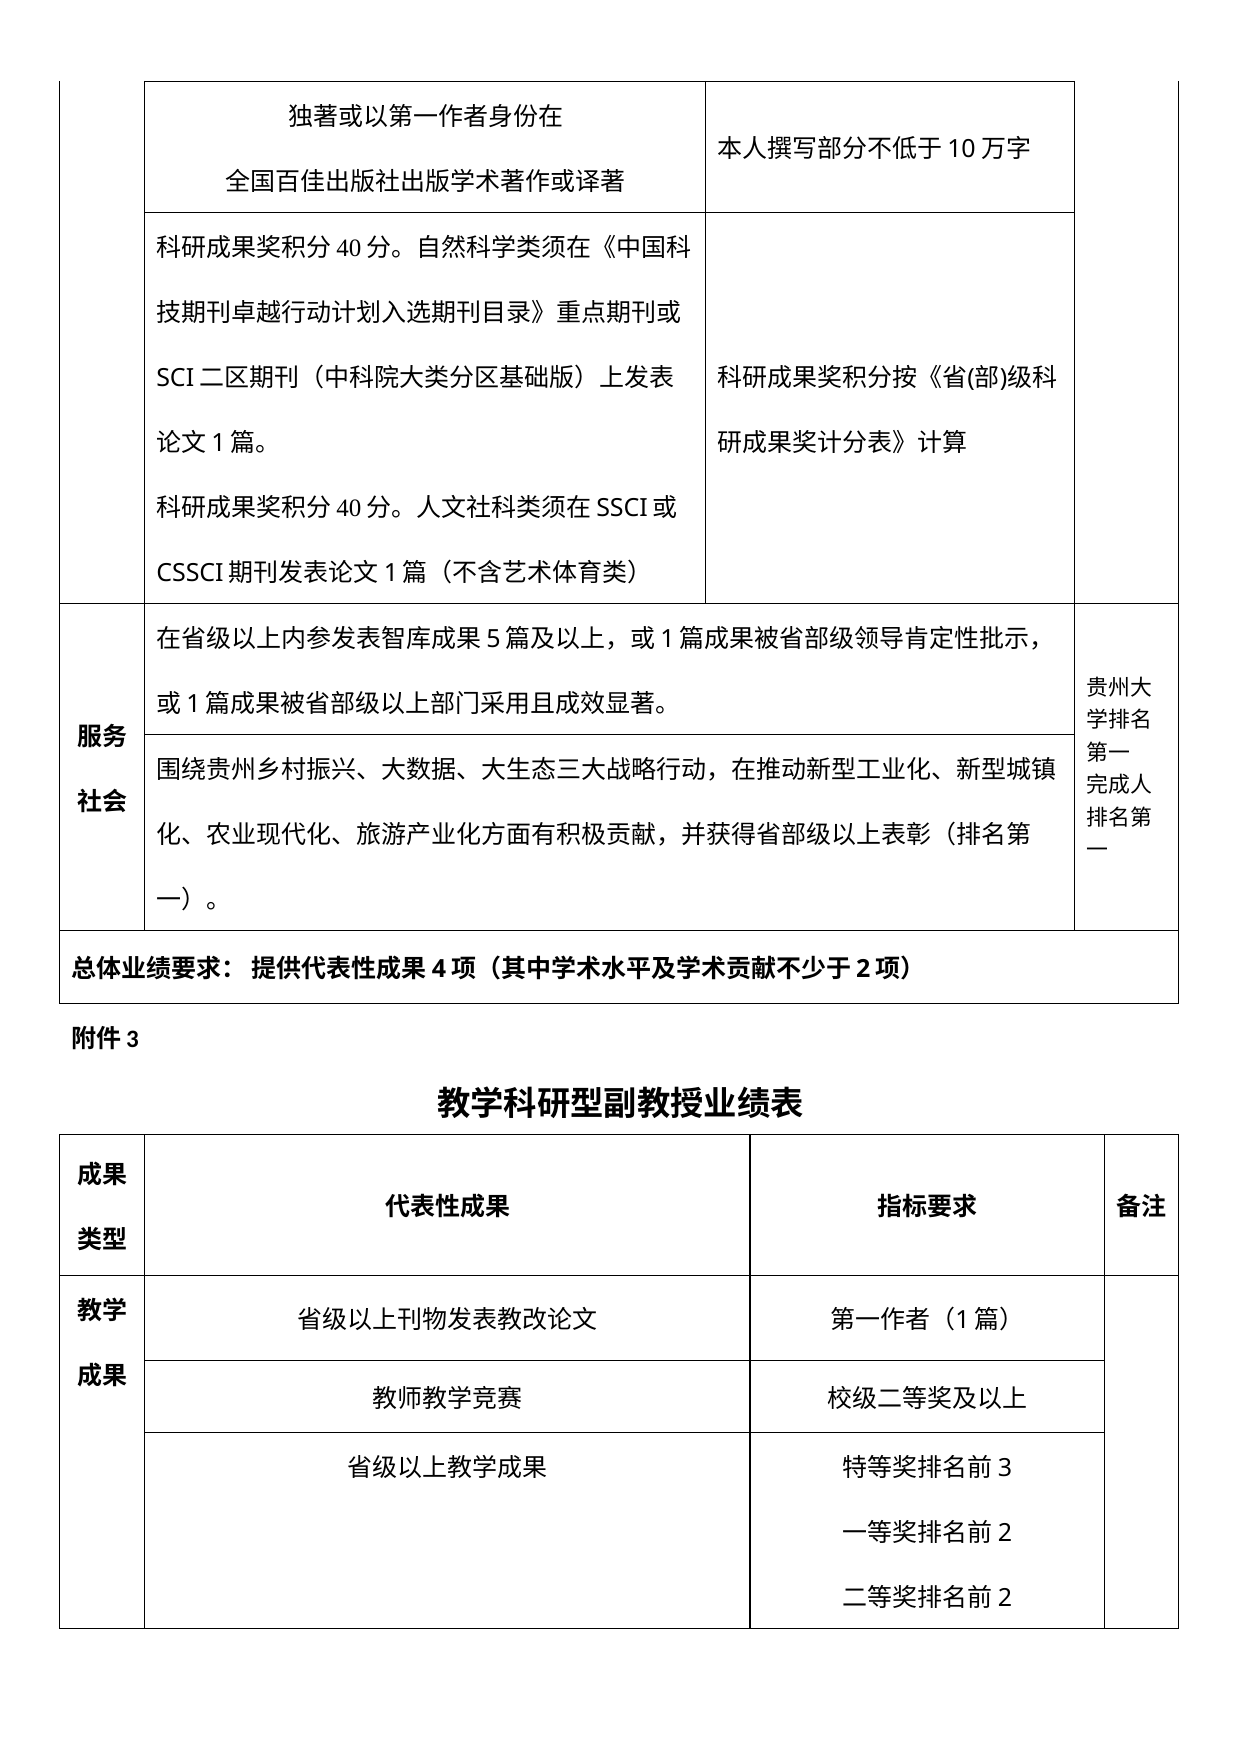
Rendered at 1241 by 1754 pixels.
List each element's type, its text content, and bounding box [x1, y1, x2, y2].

table_cell 本人撰写部分不低于10万字 [706, 82, 1074, 212]
table_cell 科研成果奖积分按《省(部)级科研成果奖计分表》计算 [706, 213, 1074, 603]
table_cell 省级以上刊物发表教改论文 [145, 1276, 749, 1359]
table_cell [1105, 1276, 1178, 1628]
table_cell 特等奖排名前3 一等奖排名前2 二等奖排名前2 [751, 1433, 1104, 1628]
table_cell 校级二等奖及以上 [751, 1361, 1104, 1432]
table_cell 服务 社会 [60, 604, 144, 930]
table_cell 教学成果 [60, 1276, 144, 1628]
table_cell 科研成果奖积分40分。自然科学类须在《中国科技期刊卓越行动计划入选期刊目录》重点期刊或SCI二区期刊（中科院大类分区基础版）上发表论文1篇。 科研成果奖积分40分。人文社科类须在SSCI或CSSCI期刊发表论文1篇（不含艺术体育类） [145, 213, 705, 603]
table_header 指标要求 [751, 1135, 1104, 1275]
text 附件3 [71, 1004, 1169, 1069]
table_cell 贵州大学排名第一 完成人排名第一 [1075, 604, 1178, 930]
table_header 备注 [1105, 1135, 1178, 1275]
table_cell 总体业绩要求： 提供代表性成果4项（其中学术水平及学术贡献不少于2项） [60, 931, 1178, 1003]
table_cell 教师教学竞赛 [145, 1361, 749, 1432]
text 教学科研型副教授业绩表 [71, 1069, 1169, 1134]
table_cell 围绕贵州乡村振兴、大数据、大生态三大战略行动，在推动新型工业化、新型城镇化、农业现代化、旅游产业化方面有积极贡献，并获得省部级以上表彰（排名第一）。 [145, 735, 1074, 930]
table_header 成果类型 [60, 1135, 144, 1275]
table_cell 第一作者（1篇） [751, 1276, 1104, 1359]
table_cell 独著或以第一作者身份在 全国百佳出版社出版学术著作或译著 [145, 82, 705, 212]
table_cell 在省级以上内参发表智库成果5篇及以上，或1篇成果被省部级领导肯定性批示，或1篇成果被省部级以上部门采用且成效显著。 [145, 604, 1074, 734]
table_cell 省级以上教学成果 [145, 1433, 749, 1628]
table_header 代表性成果 [145, 1135, 749, 1275]
